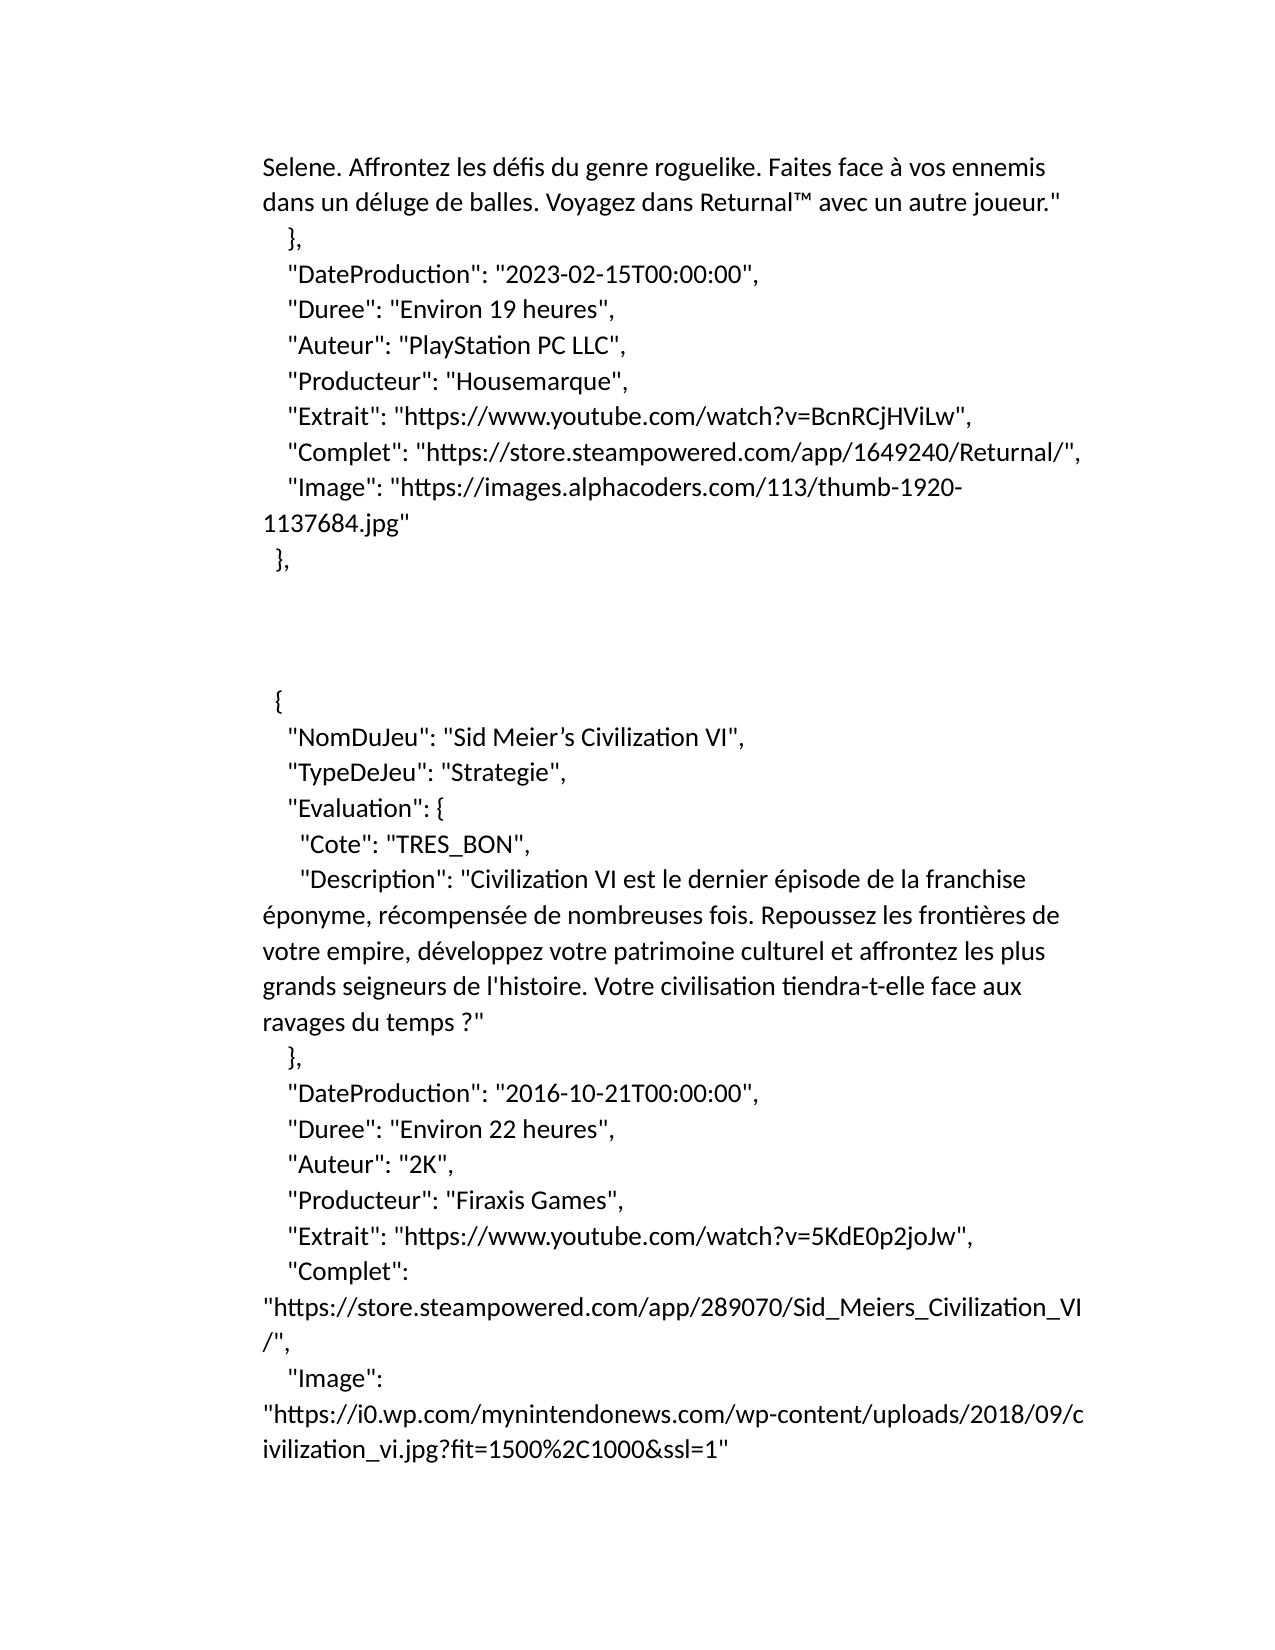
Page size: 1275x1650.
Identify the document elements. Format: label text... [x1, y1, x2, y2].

list "Producteur": "Firaxis Games", [262, 1183, 1087, 1216]
list "Duree": "Environ 22 heures", [262, 1112, 1087, 1145]
list "DateProduction": "2016-10-21T00:00:00", [262, 1076, 1087, 1109]
list "Evaluation": { [262, 791, 1087, 824]
list }, [262, 542, 1087, 575]
list "Complet": "https://store.steampowered.com/app/289070/Sid_Meiers_Civilization_VI/", [262, 1254, 1087, 1359]
list { [262, 684, 1087, 717]
list "Auteur": "2K", [262, 1147, 1087, 1181]
list }, [262, 221, 1087, 254]
list }, [262, 1041, 1087, 1074]
list "Complet": "https://store.steampowered.com/app/1649240/Returnal/", [262, 435, 1087, 468]
list "Description": "Civilization VI est le dernier épisode de la franchise éponyme, récompensée de nombreuses fois. Repoussez les frontières de votre empire, développez votre patrimoine culturel et affrontez les plus grands seigneurs de l'histoire. Votre civilisation tiendra-t-elle face aux ravages du temps ?" [262, 862, 1087, 1038]
list "TypeDeJeu": "Strategie", [262, 756, 1087, 789]
list "Producteur": "Housemarque", [262, 364, 1087, 397]
list "Image": "https://images.alphacoders.com/113/thumb-1920-1137684.jpg" [262, 471, 1087, 539]
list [262, 150, 1087, 219]
list "DateProduction": "2023-02-15T00:00:00", [262, 257, 1087, 290]
list "Duree": "Environ 19 heures", [262, 292, 1087, 326]
list "Cote": "TRES_BON", [262, 827, 1087, 860]
list "Auteur": "PlayStation PC LLC", [262, 328, 1087, 361]
list "Extrait": "https://www.youtube.com/watch?v=5KdE0p2joJw", [262, 1219, 1087, 1252]
list "NomDuJeu": "Sid Meier’s Civilization VI", [262, 720, 1087, 753]
list "Extrait": "https://www.youtube.com/watch?v=BcnRCjHViLw", [262, 399, 1087, 432]
list "Image": "https://i0.wp.com/mynintendonews.com/wp-content/uploads/2018/09/civilization_vi.jpg?fit=1500%2C1000&ssl=1" [262, 1361, 1087, 1466]
